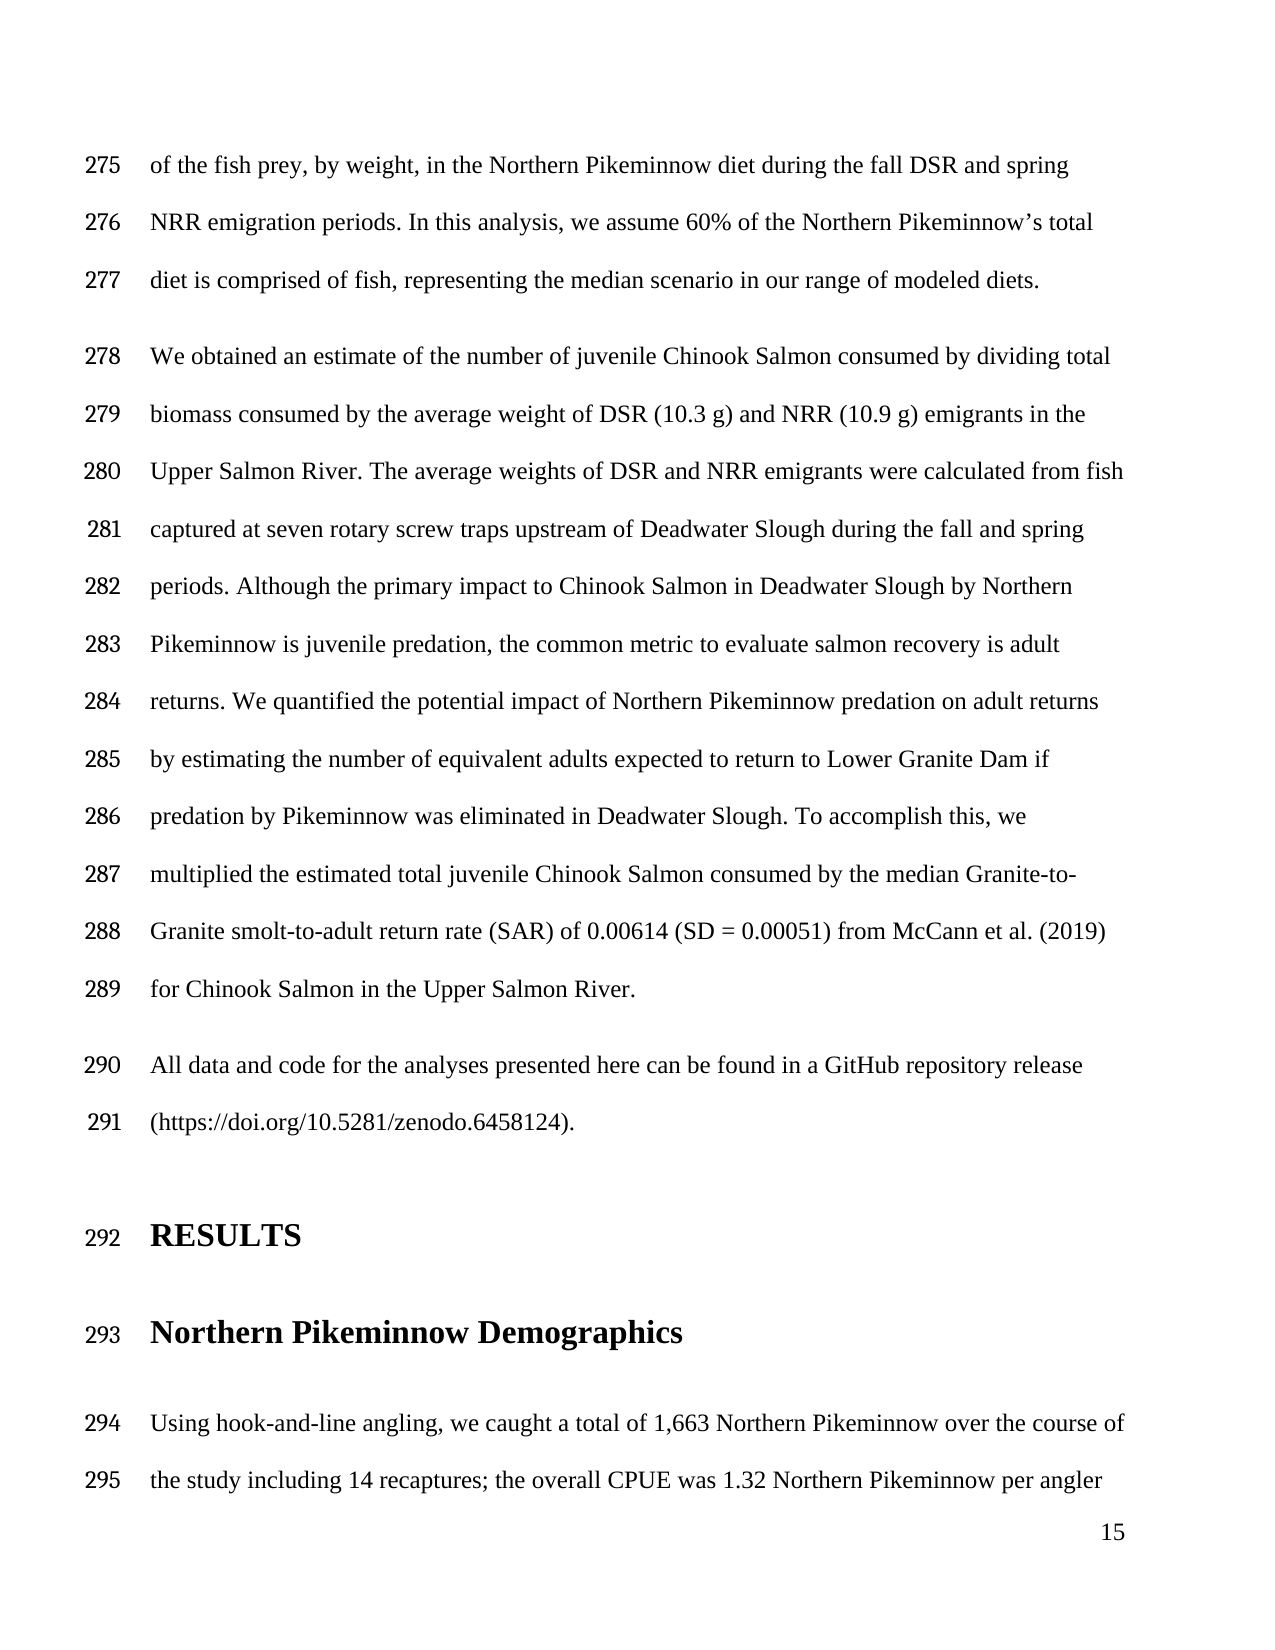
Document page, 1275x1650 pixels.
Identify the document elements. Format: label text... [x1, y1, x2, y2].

subtitle Results [150, 1215, 1125, 1253]
subtitle Northern Pikeminnow Demographics [150, 1312, 1125, 1351]
text We obtained an estimate of the number of juvenile Chinook Salmon consumed by dividing total biomass consumed by the average weight of DSR (10.3 g) and NRR (10.9 g) emigrants in the Upper Salmon River. The average weights of DSR and NRR emigrants were calculated from fish captured at seven rotary screw traps upstream of Deadwater Slough during the fall and spring periods. Although the primary impact to Chinook Salmon in Deadwater Slough by Northern Pikeminnow is juvenile predation, the common metric to evaluate salmon recovery is adult returns. We quantified the potential impact of Northern Pikeminnow predation on adult returns by estimating the number of equivalent adults expected to return to Lower Granite Dam if predation by Pikeminnow was eliminated in Deadwater Slough. To accomplish this, we multiplied the estimated total juvenile Chinook Salmon consumed by the median Granite-to-Granite smolt-to-adult return rate (SAR) of 0.00614 (SD = 0.00051) from McCann et al. (2019) for Chinook Salmon in the Upper Salmon River. [150, 341, 1125, 1002]
text All data and code for the analyses presented here can be found in a GitHub repository release (https://doi.org/10.5281/zenodo.6458124). [150, 1050, 1125, 1136]
